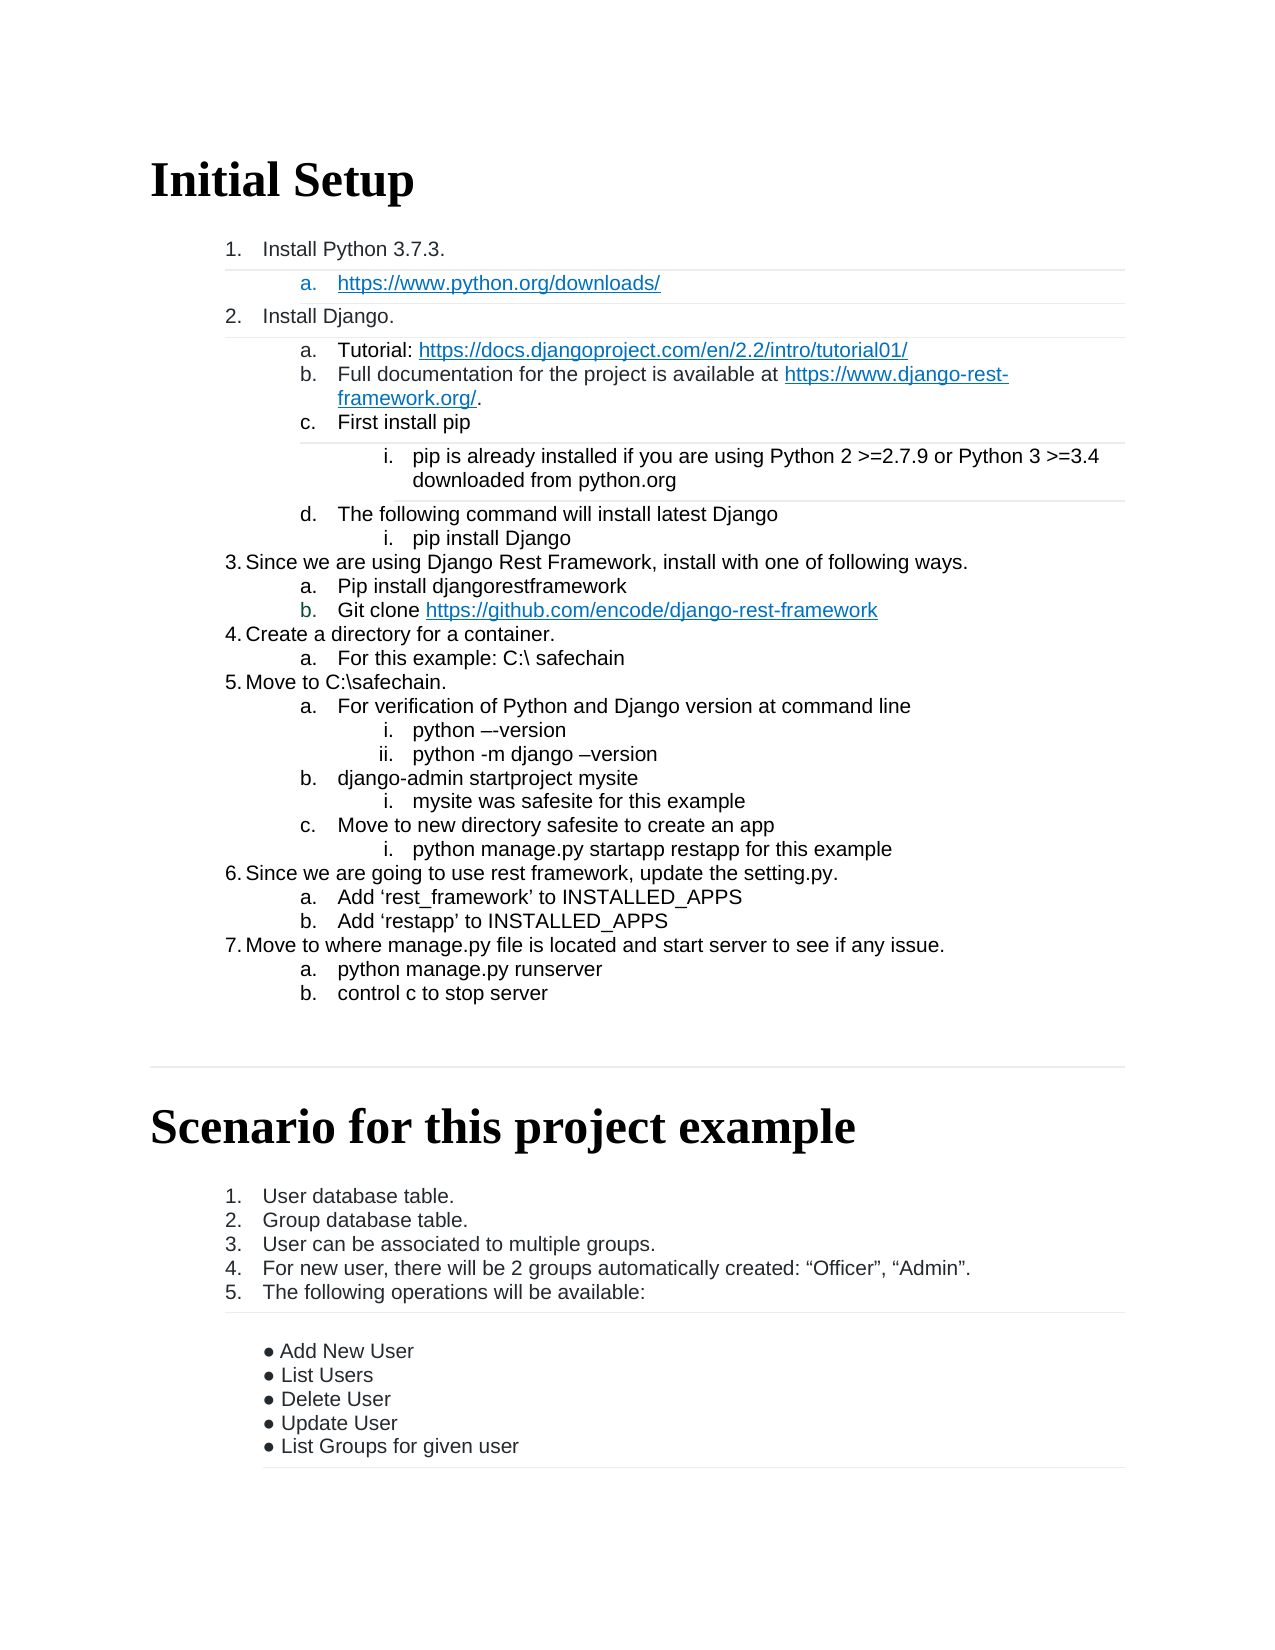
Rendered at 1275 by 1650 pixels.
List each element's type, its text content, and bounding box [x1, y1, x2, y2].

list For verification of Python and Django version at command line [300, 693, 1094, 717]
list Move to C:\safechain. [225, 669, 1094, 693]
list Tutorial: https://docs.djangoproject.com/en/2.2/intro/tutorial01/ [300, 338, 1125, 362]
list Add ‘restapp’ to INSTALLED_APPS [300, 909, 1094, 933]
list pip is already installed if you are using Python 2 >=2.7.9 or Python 3 >=3.4 downloaded from python.org [394, 444, 1125, 500]
list First install pip [300, 410, 1125, 442]
list ● Update User [262, 1410, 1125, 1434]
list Move to new directory safesite to create an app [300, 813, 1094, 837]
list Since we are using Django Rest Framework, install with one of following ways. [225, 550, 1094, 574]
list For this example: C:\ safechain [300, 646, 1094, 669]
list python -m django –version [394, 741, 1094, 765]
list Group database table. [225, 1208, 1125, 1232]
list https://www.python.org/downloads/ [300, 271, 1125, 303]
list User can be associated to multiple groups. [225, 1232, 1125, 1256]
list Pip install djangorestframework [300, 574, 1094, 598]
list ● List Groups for given user [262, 1434, 1125, 1468]
list pip install Django [394, 526, 1094, 550]
list control c to stop server [300, 981, 1094, 1005]
text ● List Users [262, 1362, 1125, 1386]
list The following command will install latest Django [300, 502, 1094, 526]
subtitle Initial Setup [150, 150, 1125, 207]
list Since we are going to use rest framework, update the setting.py. [225, 861, 1094, 885]
list Move to where manage.py file is located and start server to see if any issue. [225, 933, 1094, 957]
list Full documentation for the project is available at https://www.django-rest-framework.org/. [300, 362, 1125, 410]
list Install Django. [225, 304, 1125, 337]
list The following operations will be available: [225, 1279, 1125, 1312]
list Add ‘rest_framework’ to INSTALLED_APPS [300, 885, 1094, 909]
list Create a directory for a container. [225, 622, 1094, 646]
text ● Add New User [262, 1338, 1125, 1362]
list python manage.py startapp restapp for this example [394, 837, 1094, 861]
list Git clone https://github.com/encode/django-rest-framework [300, 598, 1094, 622]
list python manage.py runserver [300, 957, 1094, 981]
subtitle Scenario for this project example [150, 1097, 1125, 1154]
list User database table. [225, 1184, 1125, 1208]
list ● Delete User [262, 1386, 1125, 1410]
list Install Python 3.7.3. [225, 237, 1125, 269]
list For new user, there will be 2 groups automatically created: “Officer”, “Admin”. [225, 1256, 1125, 1279]
list mysite was safesite for this example [394, 789, 1094, 813]
list django-admin startproject mysite [300, 765, 1094, 789]
list python –-version [394, 717, 1094, 741]
